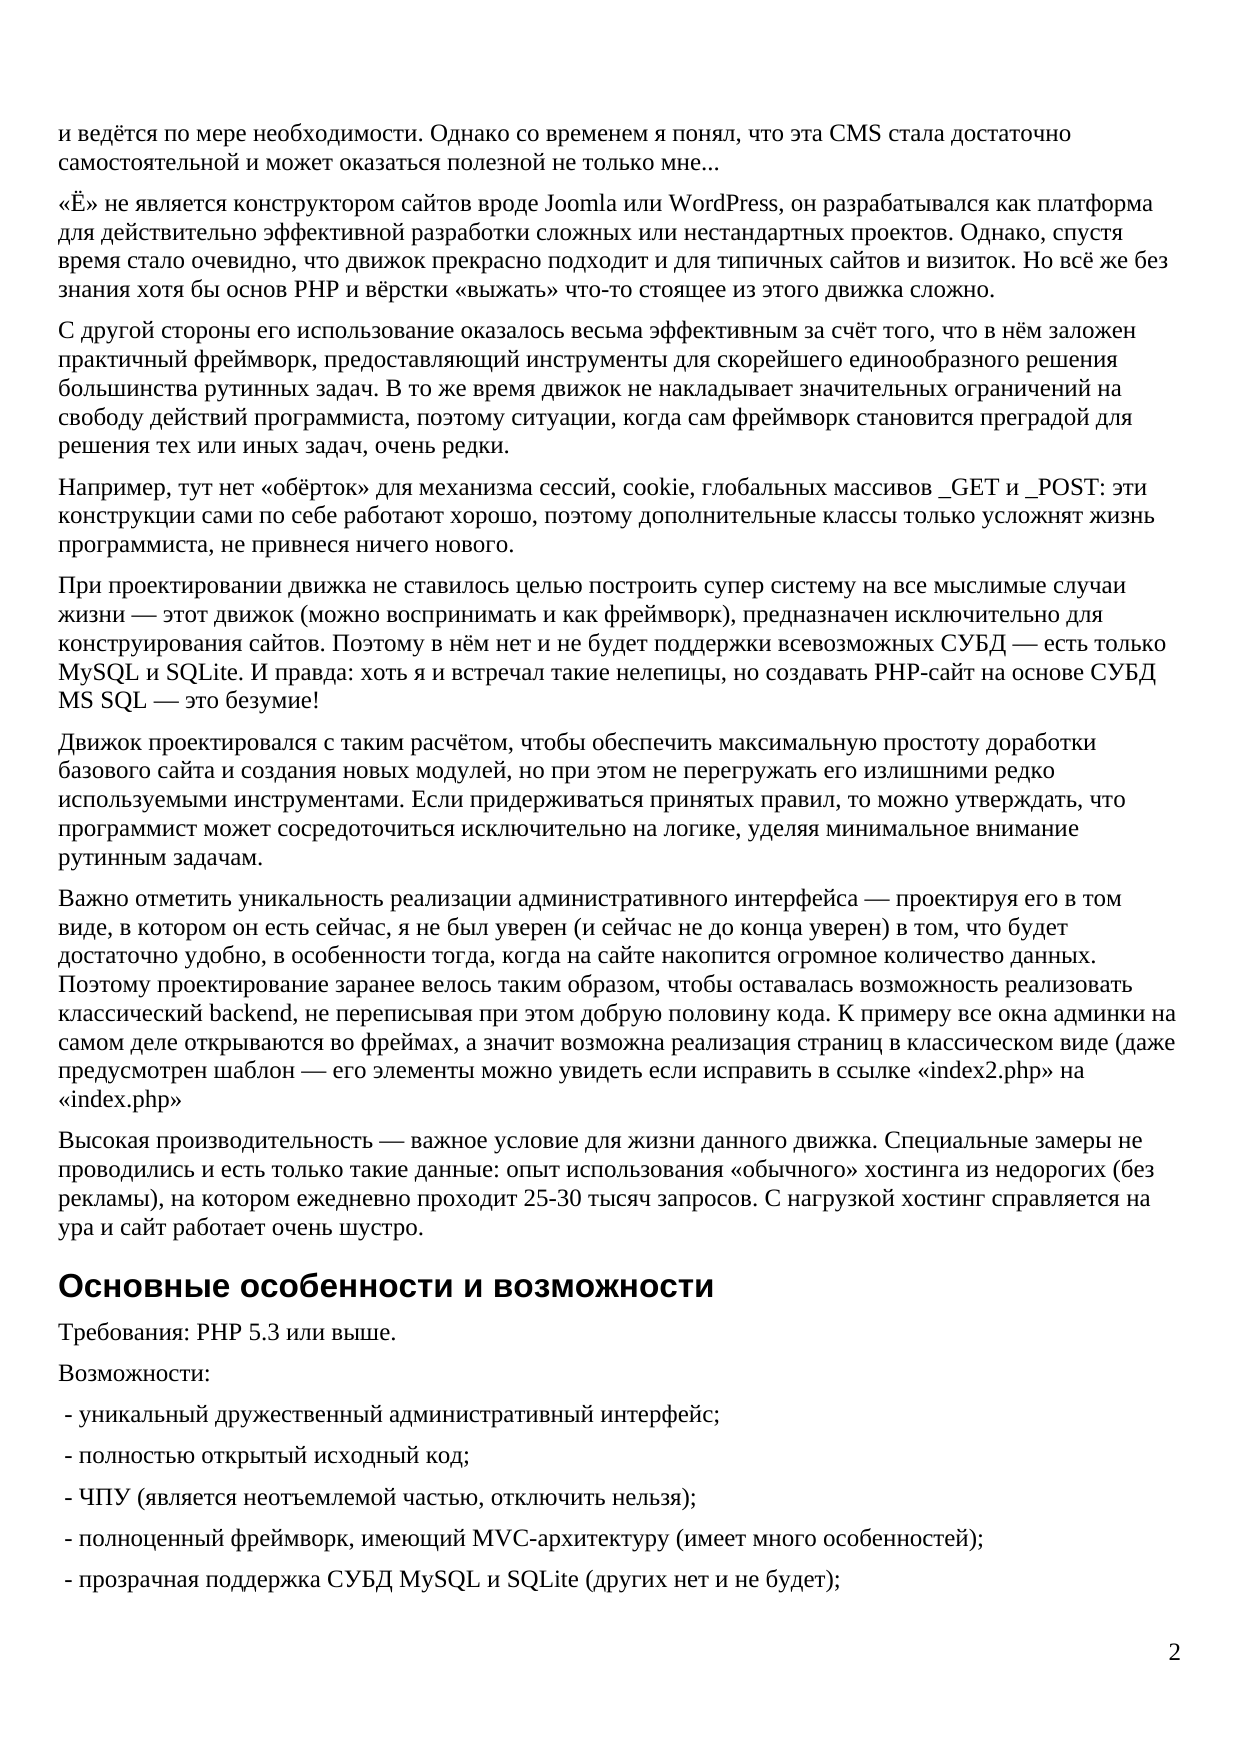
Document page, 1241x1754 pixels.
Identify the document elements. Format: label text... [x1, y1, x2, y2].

text - прозрачная поддержка СУБД MySQL и SQLite (других нет и не будет); [58, 1564, 1181, 1593]
text - уникальный дружественный административный интерфейс; [58, 1399, 1181, 1428]
text - полностью открытый исходный код; [58, 1440, 1181, 1469]
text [58, 118, 1181, 176]
text При проектировании движка не ставилось целью построить супер систему на все мыслимые случаи жизни — этот движок (можно воспринимать и как фреймворк), предназначен исключительно для конструирования сайтов. Поэтому в нём нет и не будет поддержки всевозможных СУБД — есть только MySQL и SQLite. И правда: хоть я и встречал такие нелепицы, но создавать PHP-сайт на основе СУБД MS SQL — это безумие! [58, 571, 1181, 714]
text Высокая производительность — важное условие для жизни данного движка. Специальные замеры не проводились и есть только такие данные: опыт использования «обычного» хостинга из недорогих (без рекламы), на котором ежедневно проходит 25-30 тысяч запросов. С нагрузкой хостинг справляется на ура и сайт работает очень шустро. [58, 1126, 1181, 1241]
list Основные особенности и возможности [58, 1266, 1181, 1304]
text - ЧПУ (является неотъемлемой частью, отключить нельзя); [58, 1482, 1181, 1510]
text Важно отметить уникальность реализации административного интерфейса — проектируя его в том виде, в котором он есть сейчас, я не был уверен (и сейчас не до конца уверен) в том, что будет достаточно удобно, в особенности тогда, когда на сайте накопится огромное количество данных. Поэтому проектирование заранее велось таким образом, чтобы оставалась возможность реализовать классический backend, не переписывая при этом добрую половину кода. К примеру все окна админки на самом деле открываются во фреймах, а значит возможна реализация страниц в классическом виде (даже предусмотрен шаблон — его элементы можно увидеть если исправить в ссылке «index2.php» на «index.php» [58, 883, 1181, 1113]
text Возможности: [58, 1358, 1181, 1387]
text - полноценный фреймворк, имеющий MVC-архитектуру (имеет много особенностей); [58, 1523, 1181, 1552]
text Требования: PHP 5.3 или выше. [58, 1317, 1181, 1345]
text С другой стороны его использование оказалось весьма эффективным за счёт того, что в нём заложен практичный фреймворк, предоставляющий инструменты для скорейшего единообразного решения большинства рутинных задач. В то же время движок не накладывает значительных ограничений на свободу действий программиста, поэтому ситуации, когда сам фреймворк становится преградой для решения тех или иных задач, очень редки. [58, 316, 1181, 459]
text Движок проектировался с таким расчётом, чтобы обеспечить максимальную простоту доработки базового сайта и создания новых модулей, но при этом не перегружать его излишними редко используемыми инструментами. Если придерживаться принятых правил, то можно утверждать, что программист может сосредоточиться исключительно на логике, уделяя минимальное внимание рутинным задачам. [58, 727, 1181, 871]
text Например, тут нет «обёрток» для механизма сессий, cookie, глобальных массивов _GET и _POST: эти конструкции сами по себе работают хорошо, поэтому дополнительные классы только усложнят жизнь программиста, не привнеся ничего нового. [58, 472, 1181, 558]
text «Ё» не является конструктором сайтов вроде Joomla или WordPress, он разрабатывался как платформа для действительно эффективной разработки сложных или нестандартных проектов. Однако, спустя время стало очевидно, что движок прекрасно подходит и для типичных сайтов и визиток. Но всё же без знания хотя бы основ PHP и вёрстки «выжать» что-то стоящее из этого движка сложно. [58, 188, 1181, 303]
